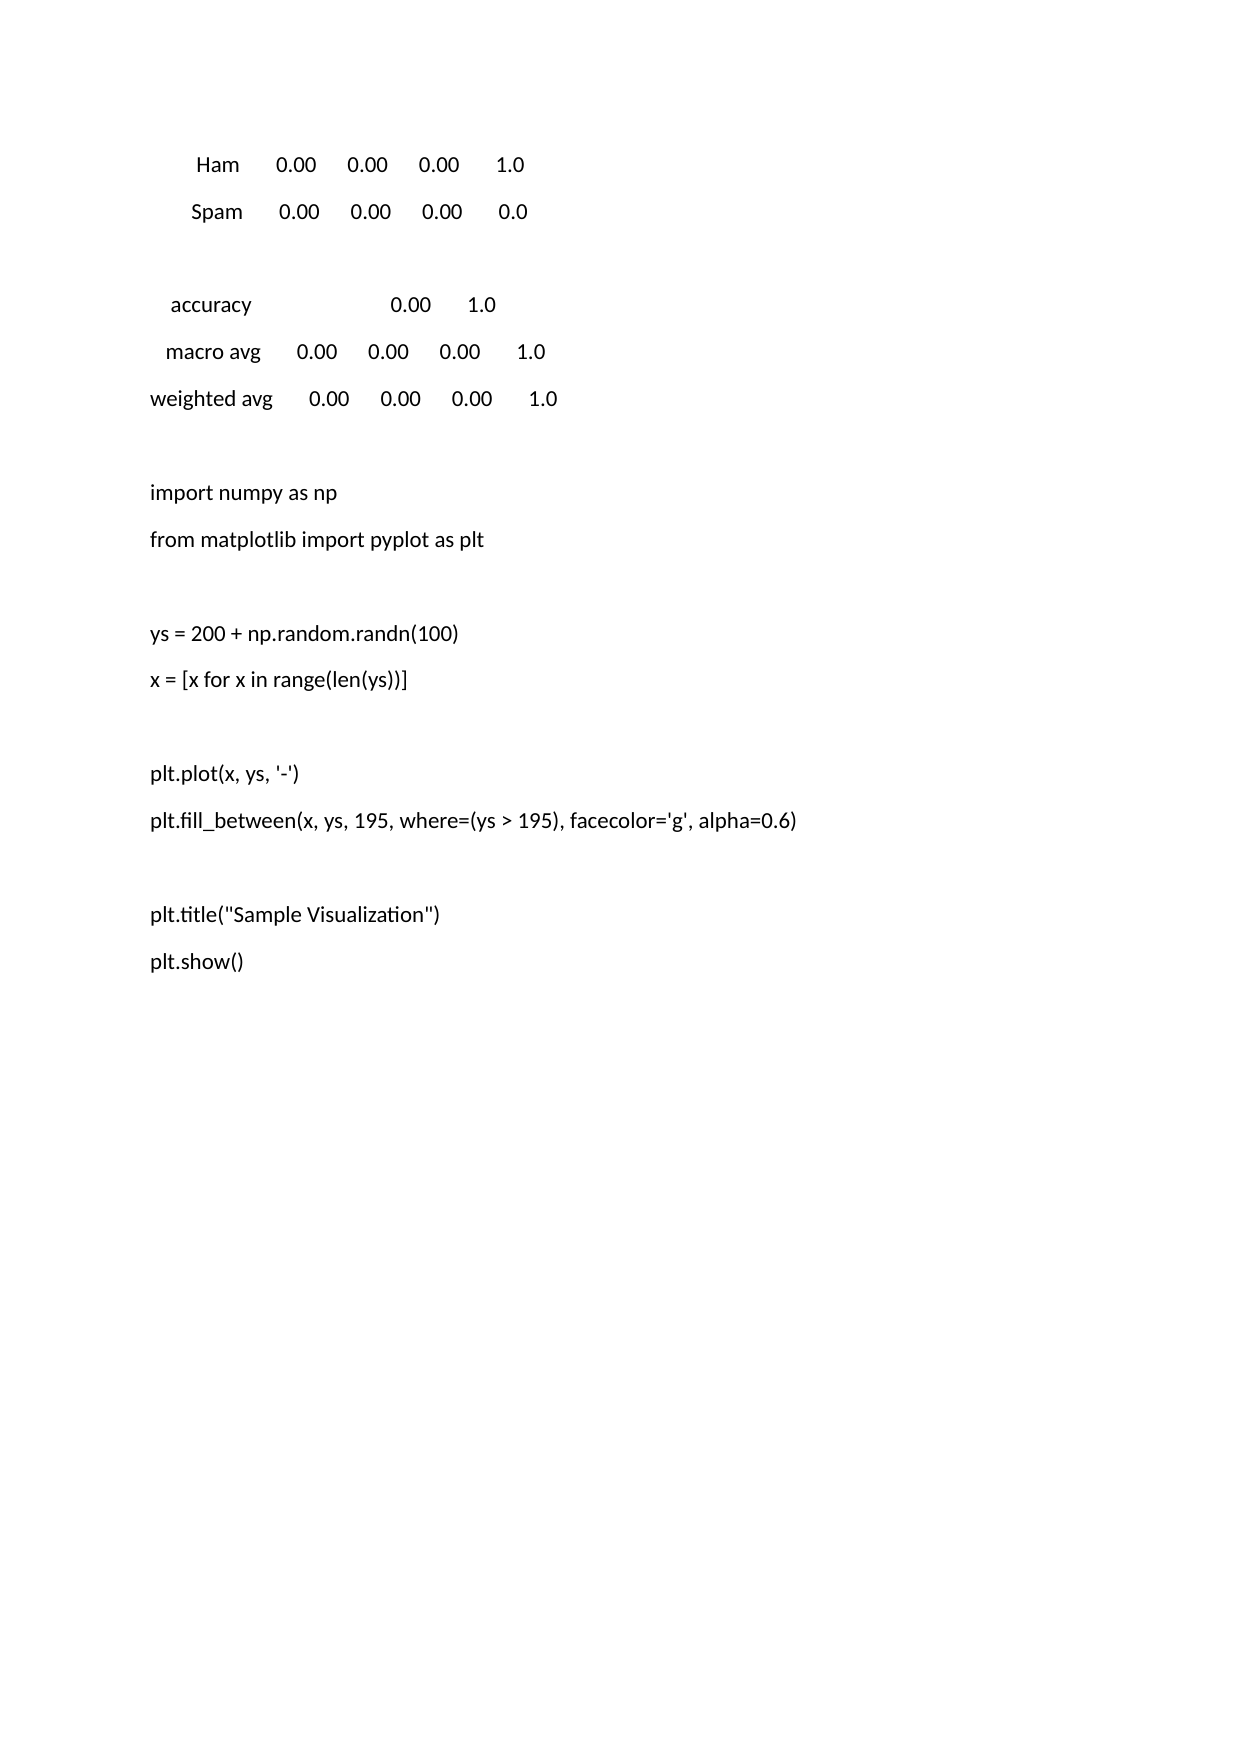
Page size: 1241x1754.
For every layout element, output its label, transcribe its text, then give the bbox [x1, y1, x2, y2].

text plt.plot(x, ys, '-') [150, 759, 1090, 787]
text Ham 0.00 0.00 0.00 1.0 [150, 150, 1090, 178]
text x = [x for x in range(len(ys))] [150, 666, 1090, 694]
text accuracy 0.00 1.0 [150, 291, 1090, 319]
text Spam 0.00 0.00 0.00 0.0 [150, 197, 1090, 225]
text weighted avg 0.00 0.00 0.00 1.0 [150, 384, 1090, 412]
text plt.title("Sample Visualization") [150, 900, 1090, 928]
text ys = 200 + np.random.randn(100) [150, 619, 1090, 647]
text macro avg 0.00 0.00 0.00 1.0 [150, 337, 1090, 366]
text from matplotlib import pyplot as plt [150, 525, 1090, 553]
text plt.show() [150, 947, 1090, 975]
text plt.fill_between(x, ys, 195, where=(ys > 195), facecolor='g', alpha=0.6) [150, 806, 1090, 834]
text import numpy as np [150, 478, 1090, 506]
